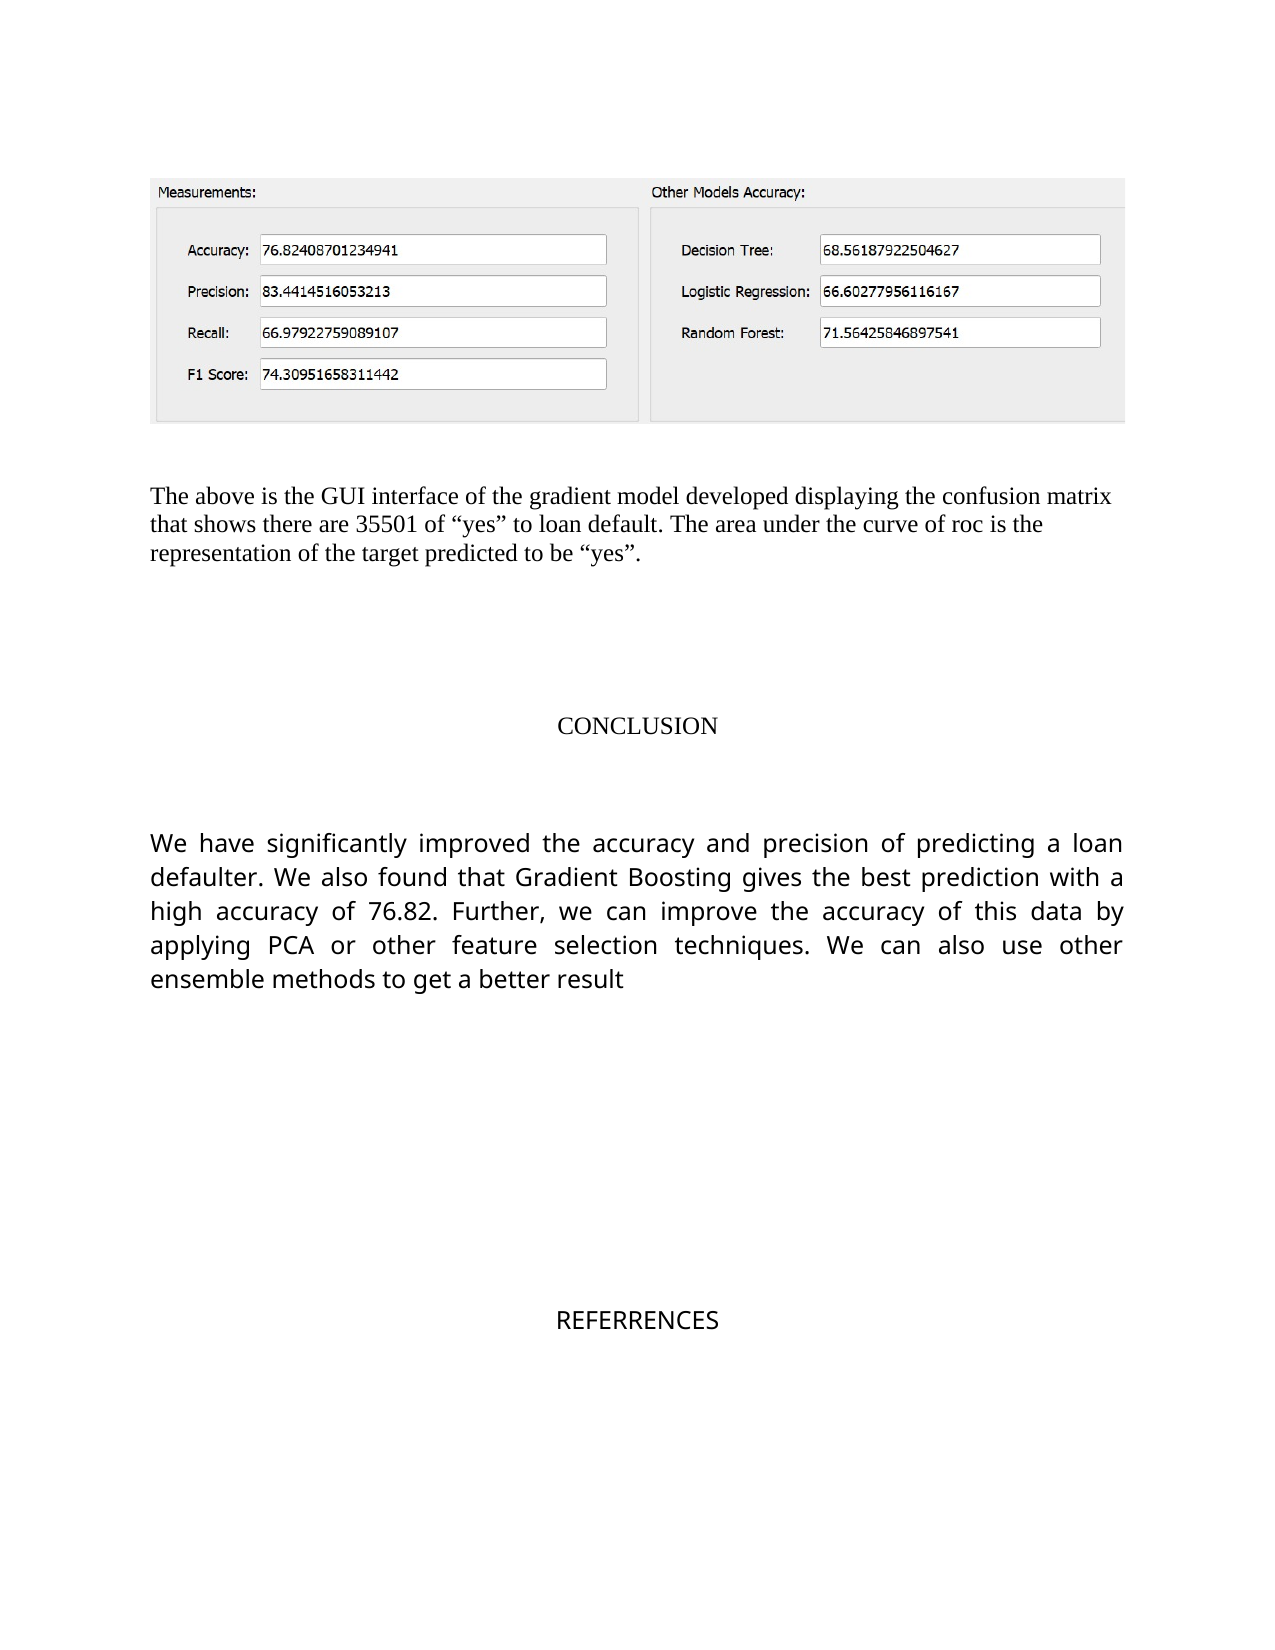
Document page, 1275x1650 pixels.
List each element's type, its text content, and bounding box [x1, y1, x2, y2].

text CONCLUSION [150, 711, 1125, 739]
text The above is the GUI interface of the gradient model developed displaying the confusion matrix that shows there are 35501 of “yes” to loan default. The area under the curve of roc is the representation of the target predicted to be “yes”. [150, 481, 1125, 567]
text REFERRENCES [150, 1303, 1125, 1337]
picture [150, 178, 1125, 424]
text We have significantly improved the accuracy and precision of predicting a loan defaulter. We also found that Gradient Boosting gives the best prediction with a high accuracy of 76.82. Further, we can improve the accuracy of this data by applying PCA or other feature selection techniques. We can also use other ensemble methods to get a better result [150, 826, 1125, 996]
